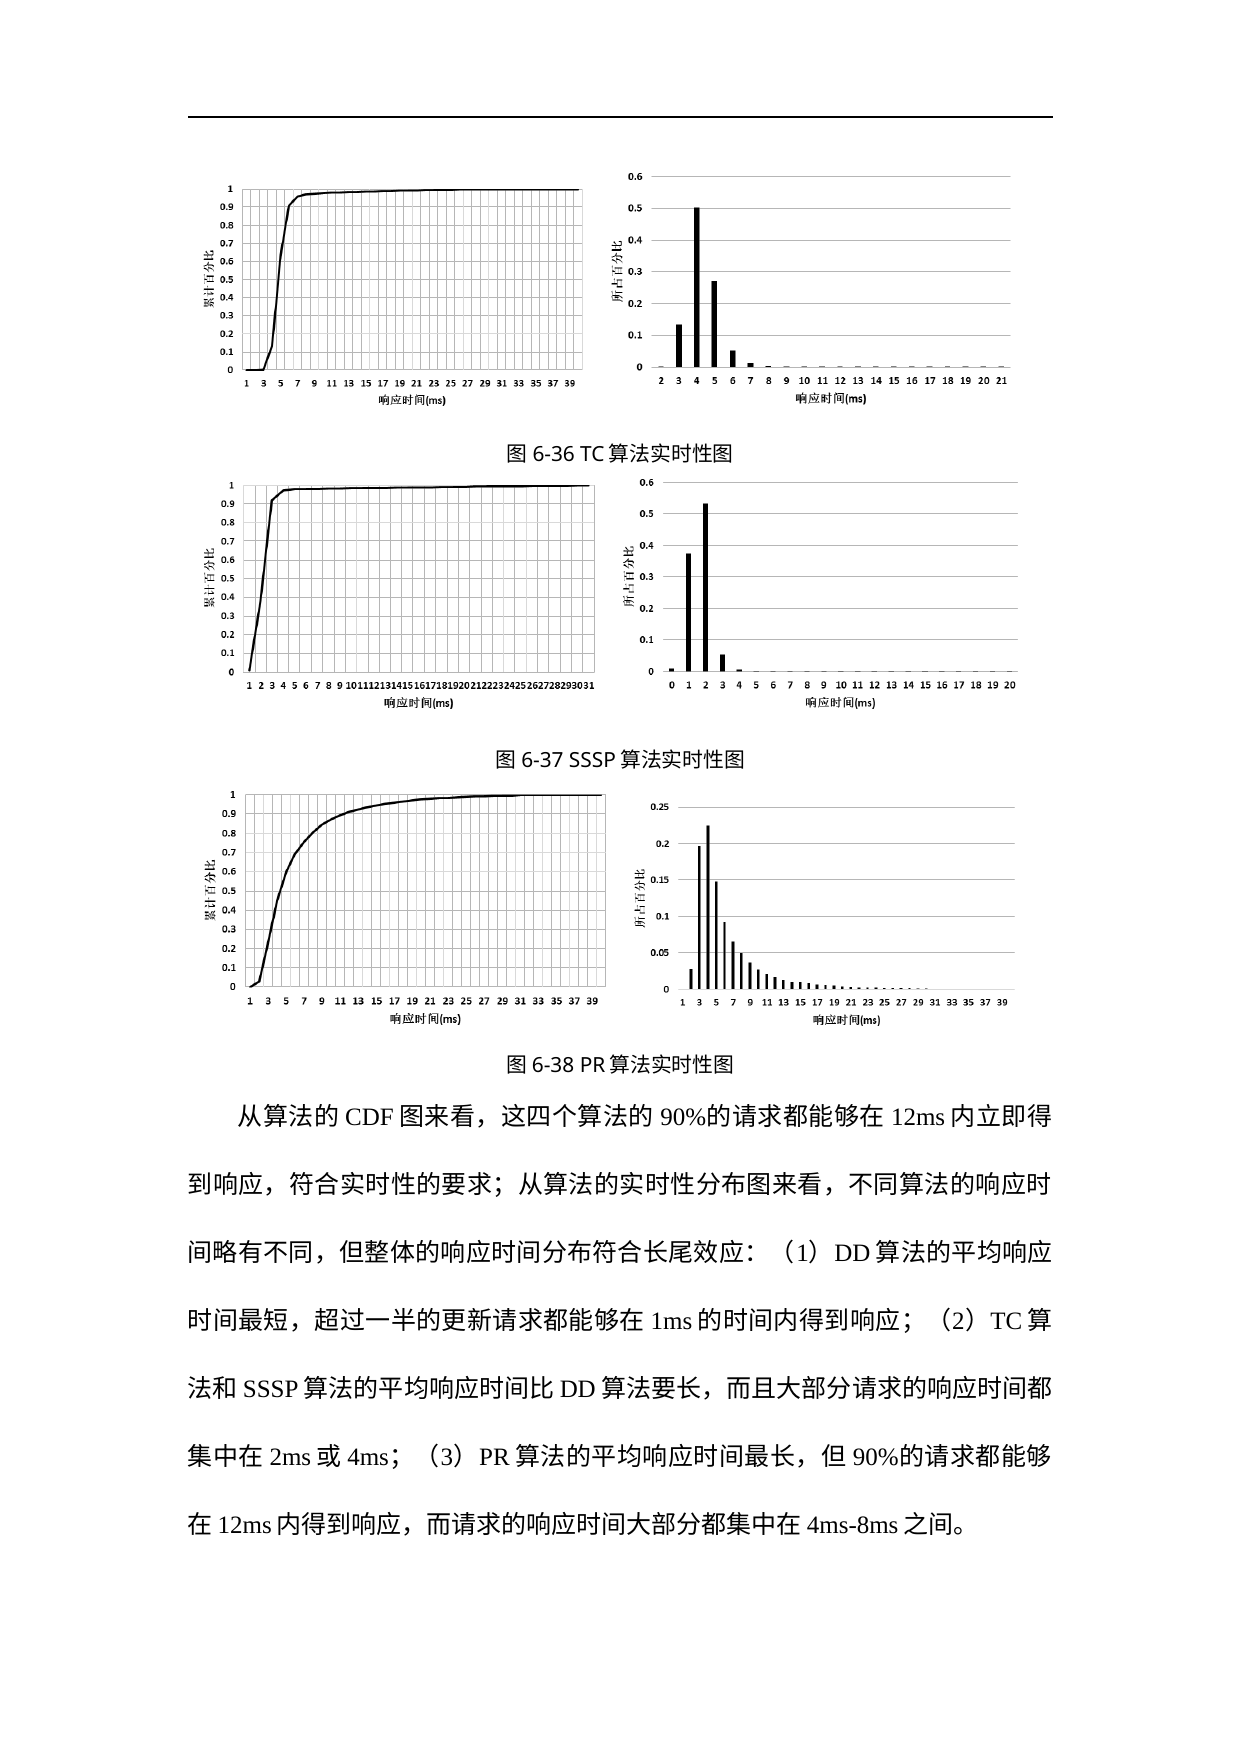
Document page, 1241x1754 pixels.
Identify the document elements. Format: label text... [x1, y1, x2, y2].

picture [187, 469, 1031, 725]
picture [187, 163, 1023, 421]
text 从算法的CDF图来看，这四个算法的90%的请求都能够在12ms内立即得到响应，符合实时性的要求；从算法的实时性分布图来看，不同算法的响应时间略有不同，但整体的响应时间分布符合长尾效应：（1）DD算法的平均响应时间最短，超过一半的更新请求都能够在1ms的时间内得到响应；（2）TC算法和SSSP算法的平均响应时间比DD算法要长，而且大部分请求的响应时间都集中在2ms或4ms；（3）PR算法的平均响应时间最长，但90%的请求都能够在12ms内得到响应，而请求的响应时间大部分都集中在4ms-8ms之间。 [187, 1081, 1053, 1556]
picture [187, 781, 1027, 1041]
